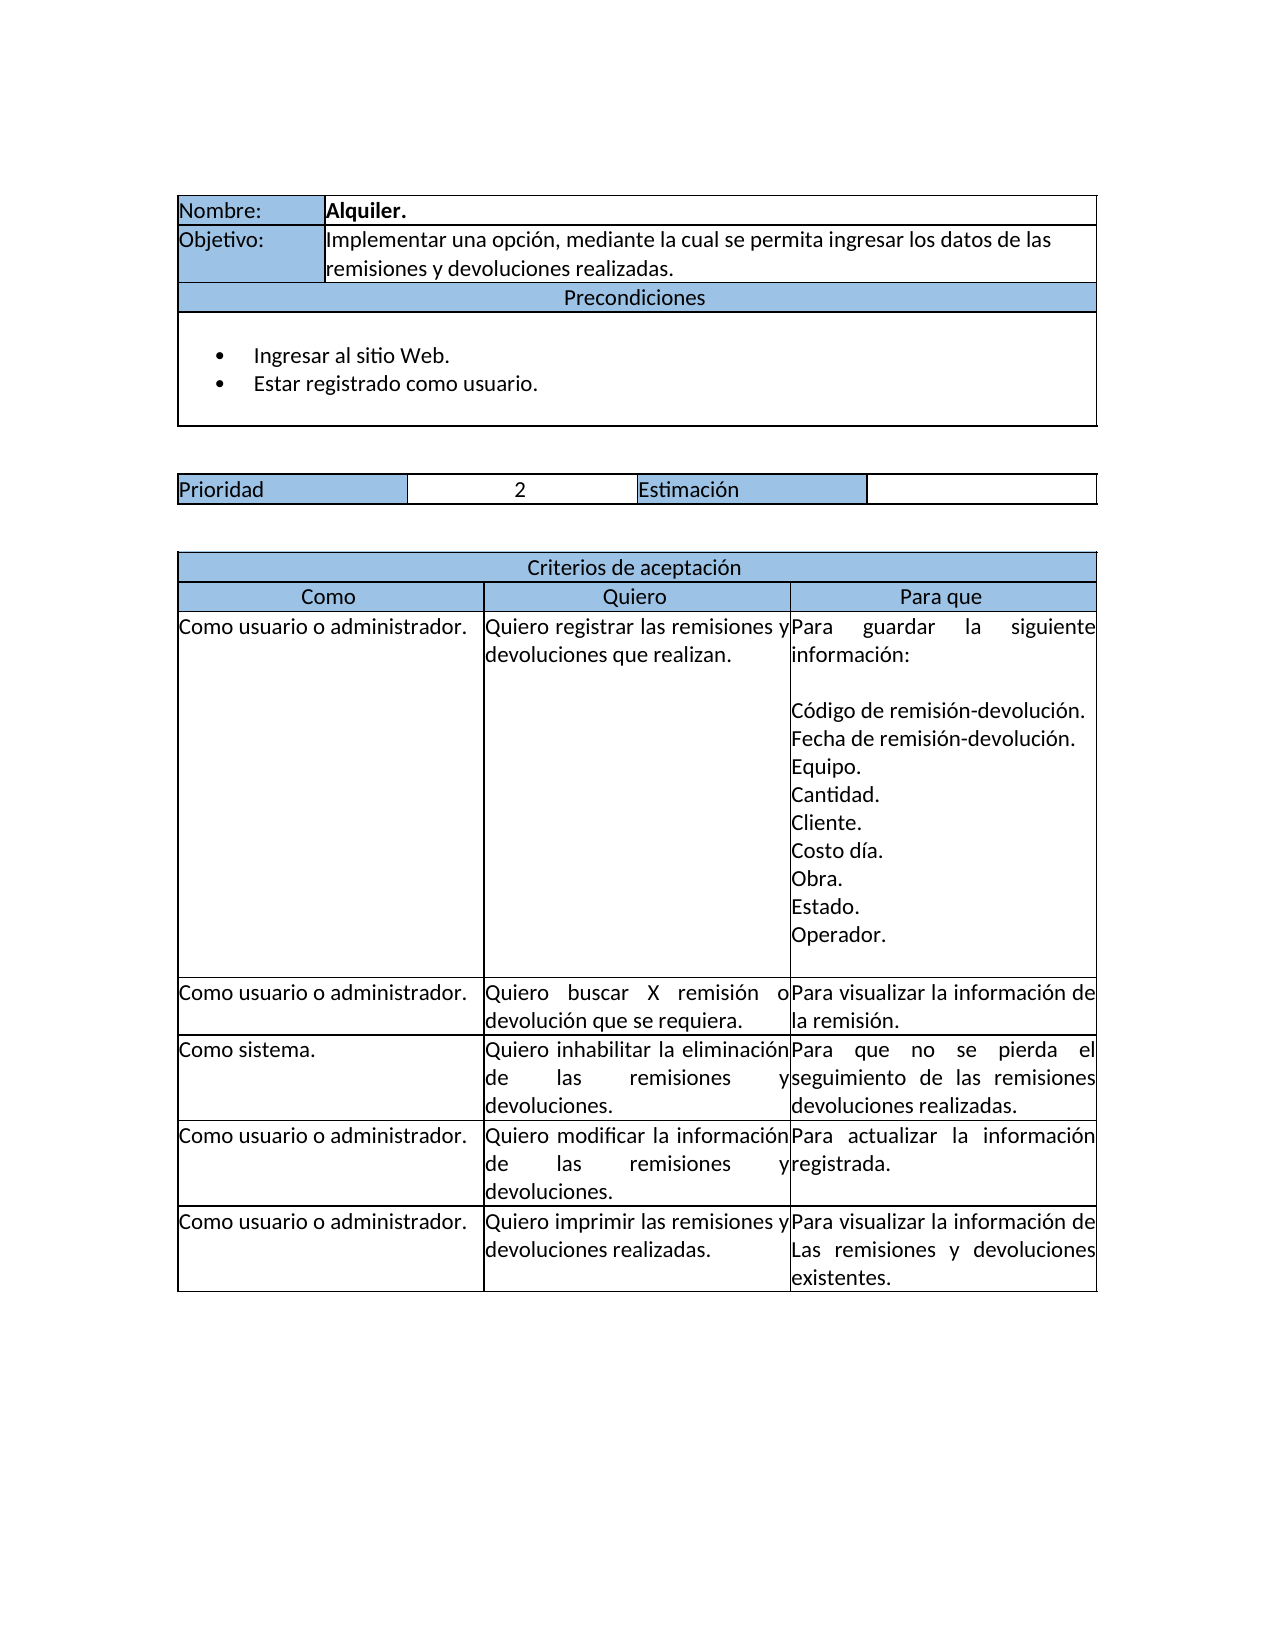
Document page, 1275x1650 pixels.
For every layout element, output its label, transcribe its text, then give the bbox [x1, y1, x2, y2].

table_cell Para actualizar la información registrada. [791, 1121, 1096, 1205]
table_cell Quiero registrar las remisiones y devoluciones que realizan. [485, 612, 790, 976]
table_cell Implementar una opción, mediante la cual se permita ingresar los datos de las remisiones y devoluciones realizadas. [326, 226, 1096, 282]
table_cell Como usuario o administrador. [179, 1207, 483, 1291]
table_header 2 [408, 475, 637, 503]
table_cell Para que [791, 583, 1096, 611]
table_cell Como [179, 583, 483, 611]
table_cell Para que no se pierda el seguimiento de las remisiones devoluciones realizadas. [791, 1036, 1096, 1119]
table_header Estimación [638, 475, 866, 503]
table_header Prioridad [179, 475, 407, 503]
table_cell Para visualizar la información de la remisión. [791, 978, 1096, 1034]
table_cell Como usuario o administrador. [179, 978, 483, 1034]
table_cell Como usuario o administrador. [179, 1121, 483, 1205]
table_cell Objetivo: [179, 226, 324, 282]
table_cell Quiero [485, 583, 790, 611]
table_cell Quiero modificar la información de las remisiones y devoluciones. [485, 1121, 790, 1205]
table_header [868, 475, 1096, 503]
table_header Alquiler. [326, 196, 1096, 224]
table_cell Como usuario o administrador. [179, 612, 483, 976]
table_cell Precondiciones [179, 283, 1096, 311]
table_header Criterios de aceptación [179, 553, 1096, 581]
table_header Nombre: [179, 196, 324, 224]
table_cell Quiero buscar X remisión o devolución que se requiera. [485, 978, 790, 1034]
table_cell Para visualizar la información de Las remisiones y devoluciones existentes. [791, 1207, 1096, 1291]
table_cell Como sistema. [179, 1036, 483, 1119]
table_cell Ingresar al sitio Web. Estar registrado como usuario. [179, 313, 1096, 425]
table_cell Quiero imprimir las remisiones y devoluciones realizadas. [485, 1207, 790, 1291]
table_cell Para guardar la siguiente información: Código de remisión-devolución. Fecha de remisión-devolución. Equipo. Cantidad. Cliente. Costo día. Obra. Estado. Operador. [791, 612, 1096, 976]
table_cell Quiero inhabilitar la eliminación de las remisiones y devoluciones. [485, 1036, 790, 1119]
